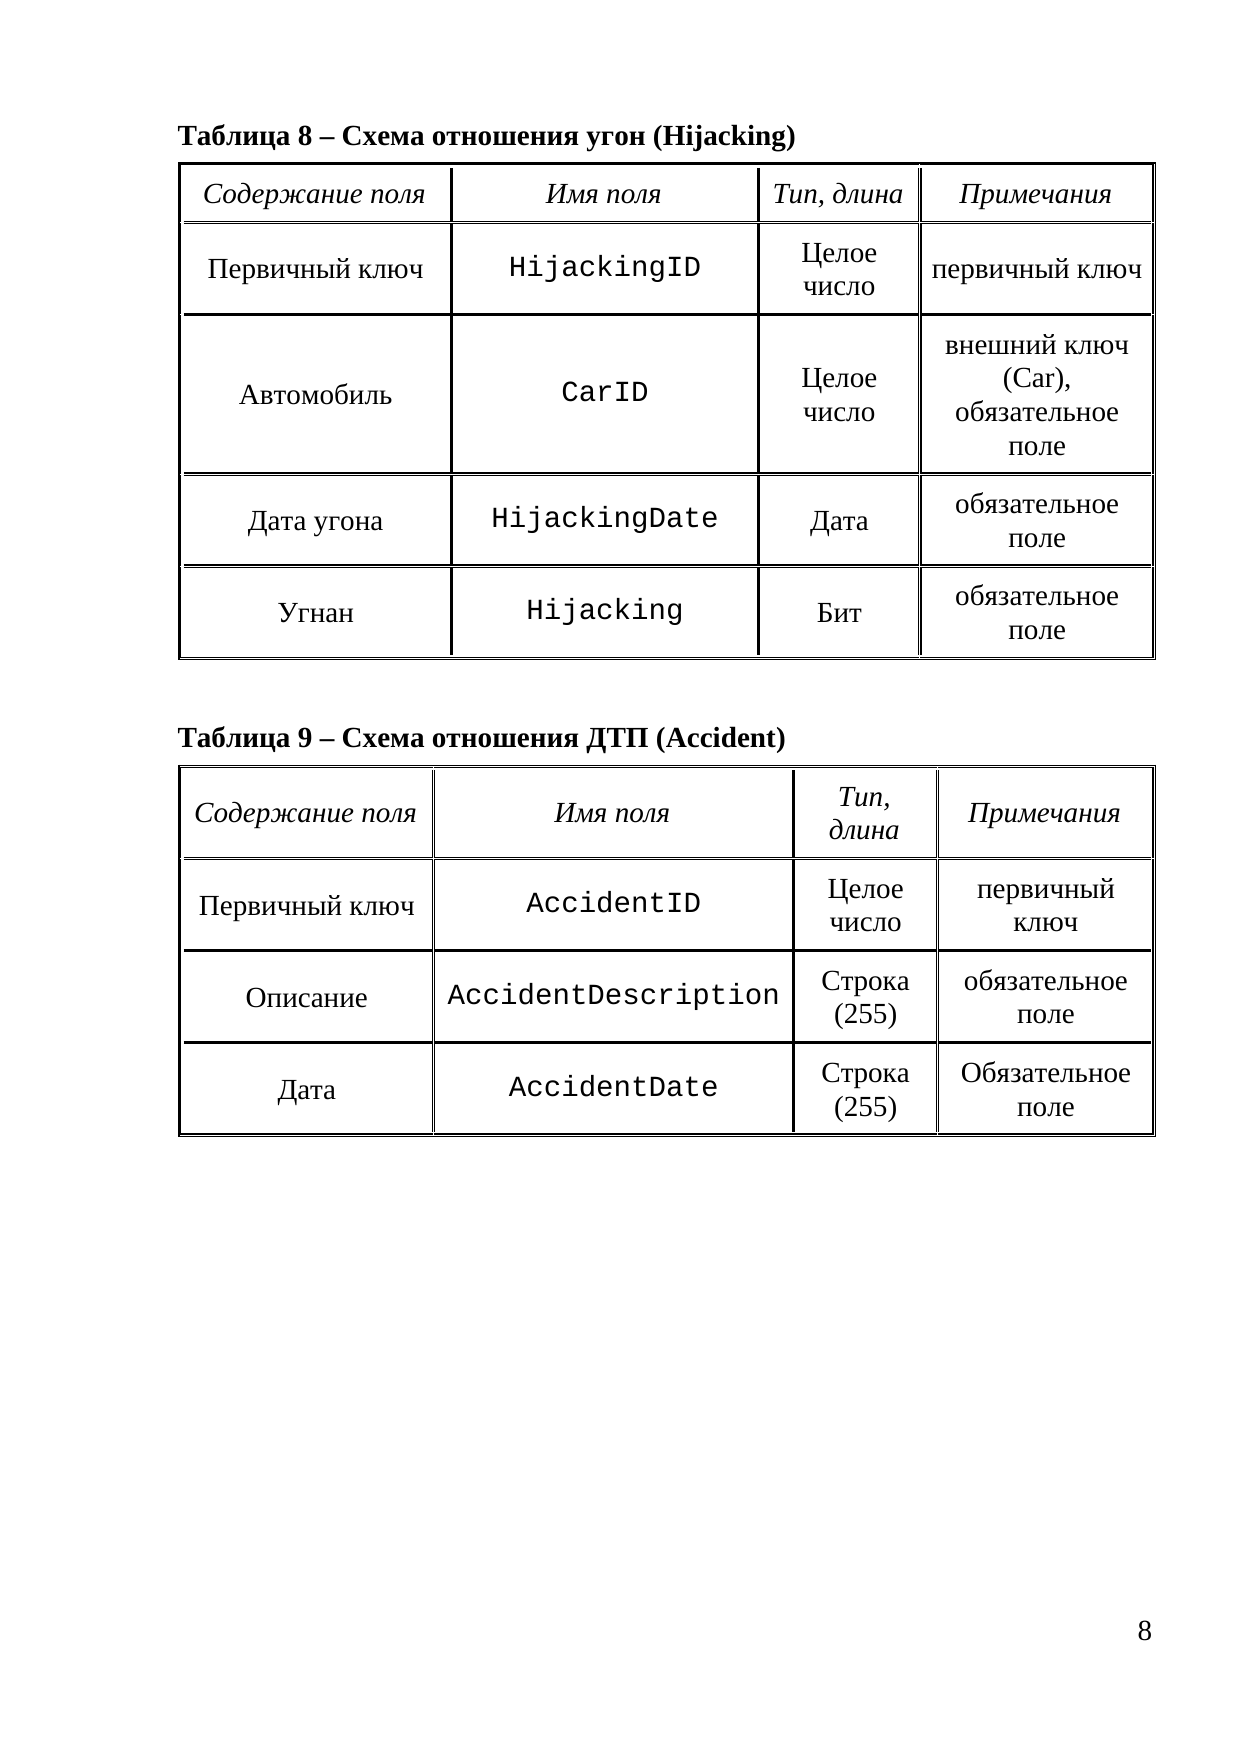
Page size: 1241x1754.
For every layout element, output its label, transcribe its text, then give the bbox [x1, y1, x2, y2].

table_cell Целое число [760, 316, 918, 472]
table_header Имя поля [451, 165, 758, 221]
text Таблица 9 – Схема отношения ДТП (Accident) [177, 721, 1152, 754]
table_cell Строка (255) [793, 1044, 937, 1133]
table_cell первичный ключ [938, 857, 1154, 949]
table_cell CarID [453, 316, 757, 472]
table_header Примечания [920, 165, 1152, 221]
table_cell AccidentDescription [435, 952, 792, 1041]
table_cell Бит [758, 564, 920, 657]
table_cell Описание [181, 949, 432, 1041]
table_cell обязательное поле [920, 564, 1153, 657]
table_header Имя поля [434, 768, 793, 857]
table_cell Целое число [760, 224, 918, 313]
table_cell внешний ключ (Car), обязательное поле [922, 313, 1154, 472]
table_cell HijackingDate [453, 476, 757, 564]
table_header Примечания [938, 768, 1152, 857]
table_cell Обязательное поле [938, 1041, 1152, 1133]
table_cell Автомобиль [180, 313, 450, 472]
table_header Тип, длина [793, 768, 937, 857]
table_cell AccidentID [435, 860, 792, 949]
table_cell Первичный ключ [180, 221, 451, 313]
table_cell Hijacking [451, 568, 758, 657]
table_cell обязательное поле [939, 949, 1152, 1041]
table_header Содержание поля [181, 768, 434, 857]
table_header Содержание поля [181, 165, 451, 221]
table_cell Угнан [181, 564, 451, 657]
table_cell Дата [181, 1041, 434, 1133]
table_cell Дата угона [181, 472, 450, 564]
table_cell HijackingID [453, 224, 757, 313]
table_cell обязательное поле [922, 472, 1153, 564]
table_cell Первичный ключ [180, 857, 434, 949]
table_cell Строка (255) [795, 952, 936, 1041]
text Таблица 8 – Схема отношения угон (Hijacking) [177, 118, 1152, 152]
table_cell Целое число [795, 860, 936, 949]
table_cell Дата [760, 476, 918, 564]
table_cell первичный ключ [920, 221, 1154, 313]
table_header Тип, длина [758, 164, 920, 221]
table_cell AccidentDate [434, 1044, 793, 1133]
